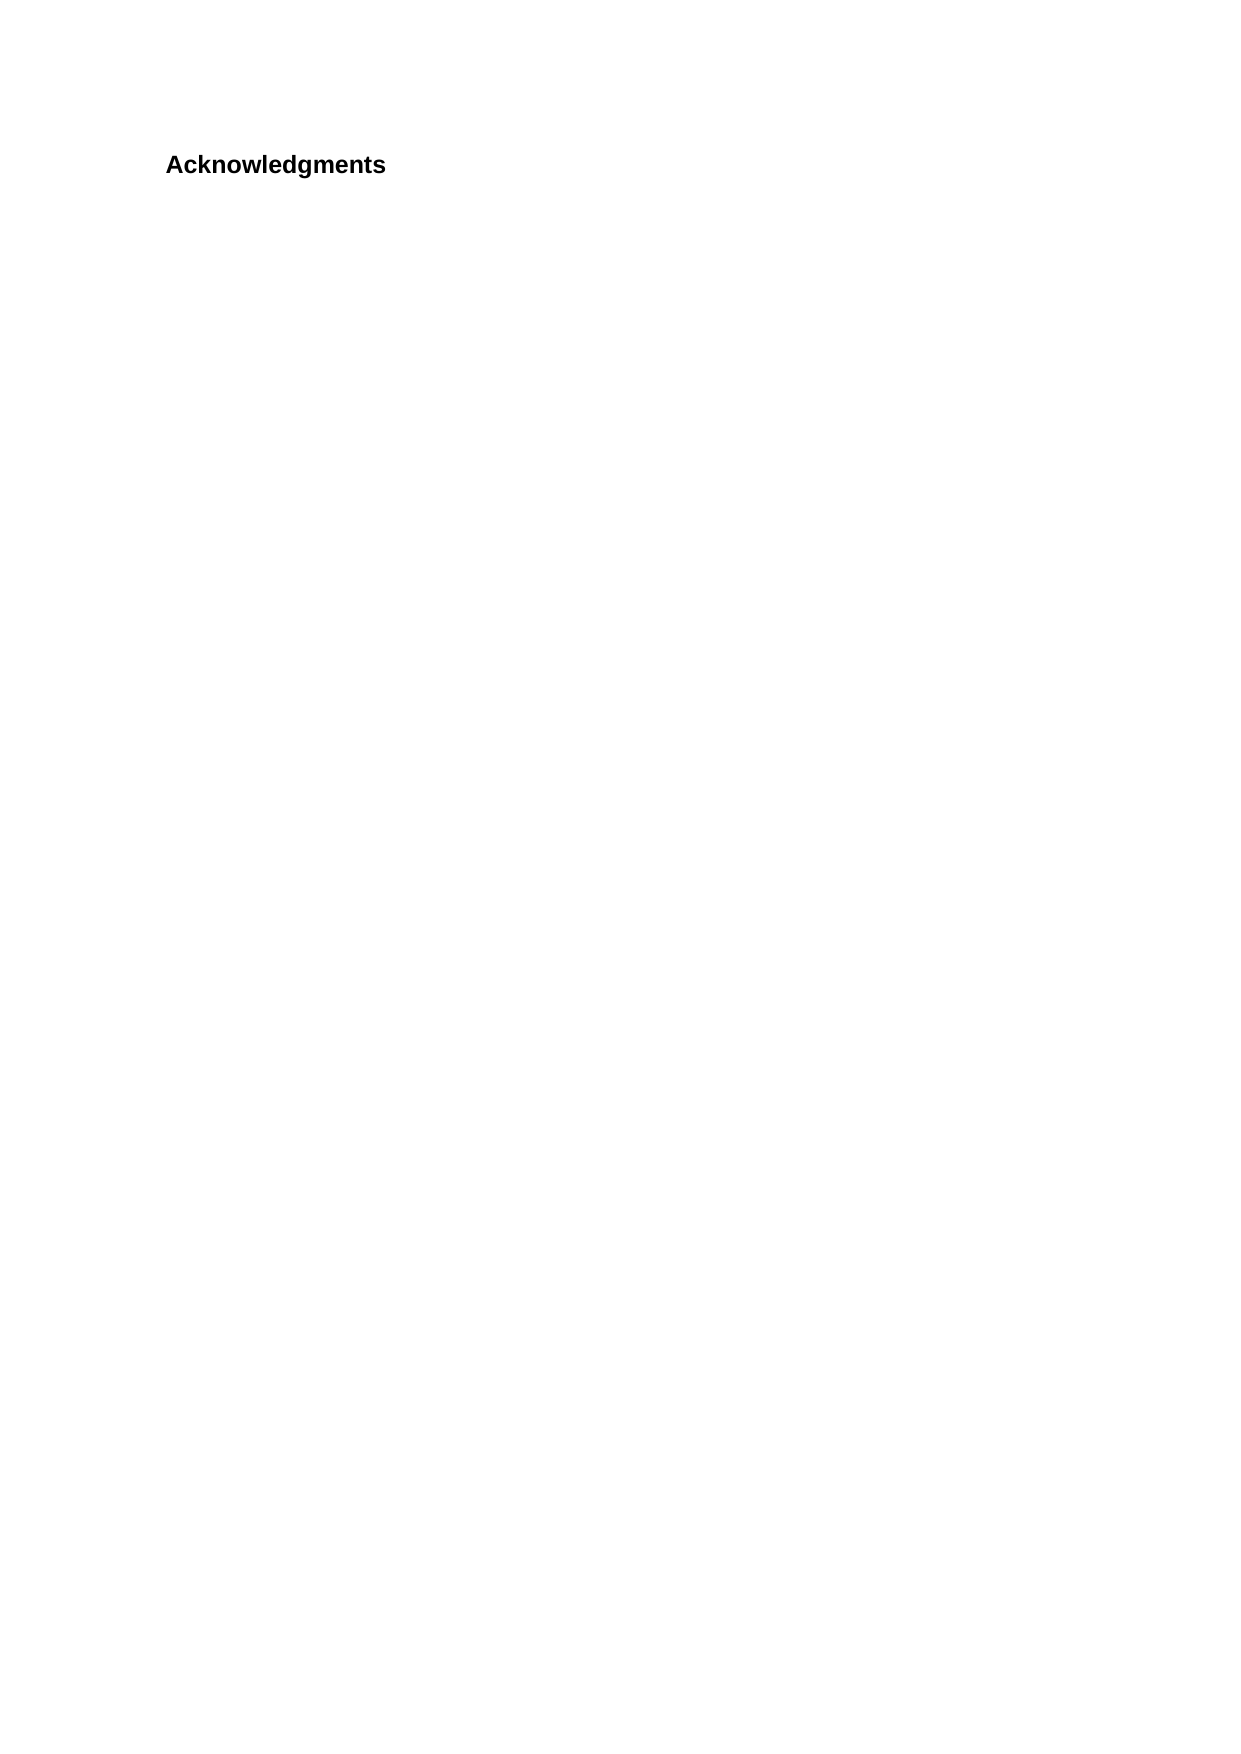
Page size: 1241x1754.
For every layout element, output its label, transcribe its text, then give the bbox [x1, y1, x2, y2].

text Acknowledgments [165, 150, 1075, 179]
